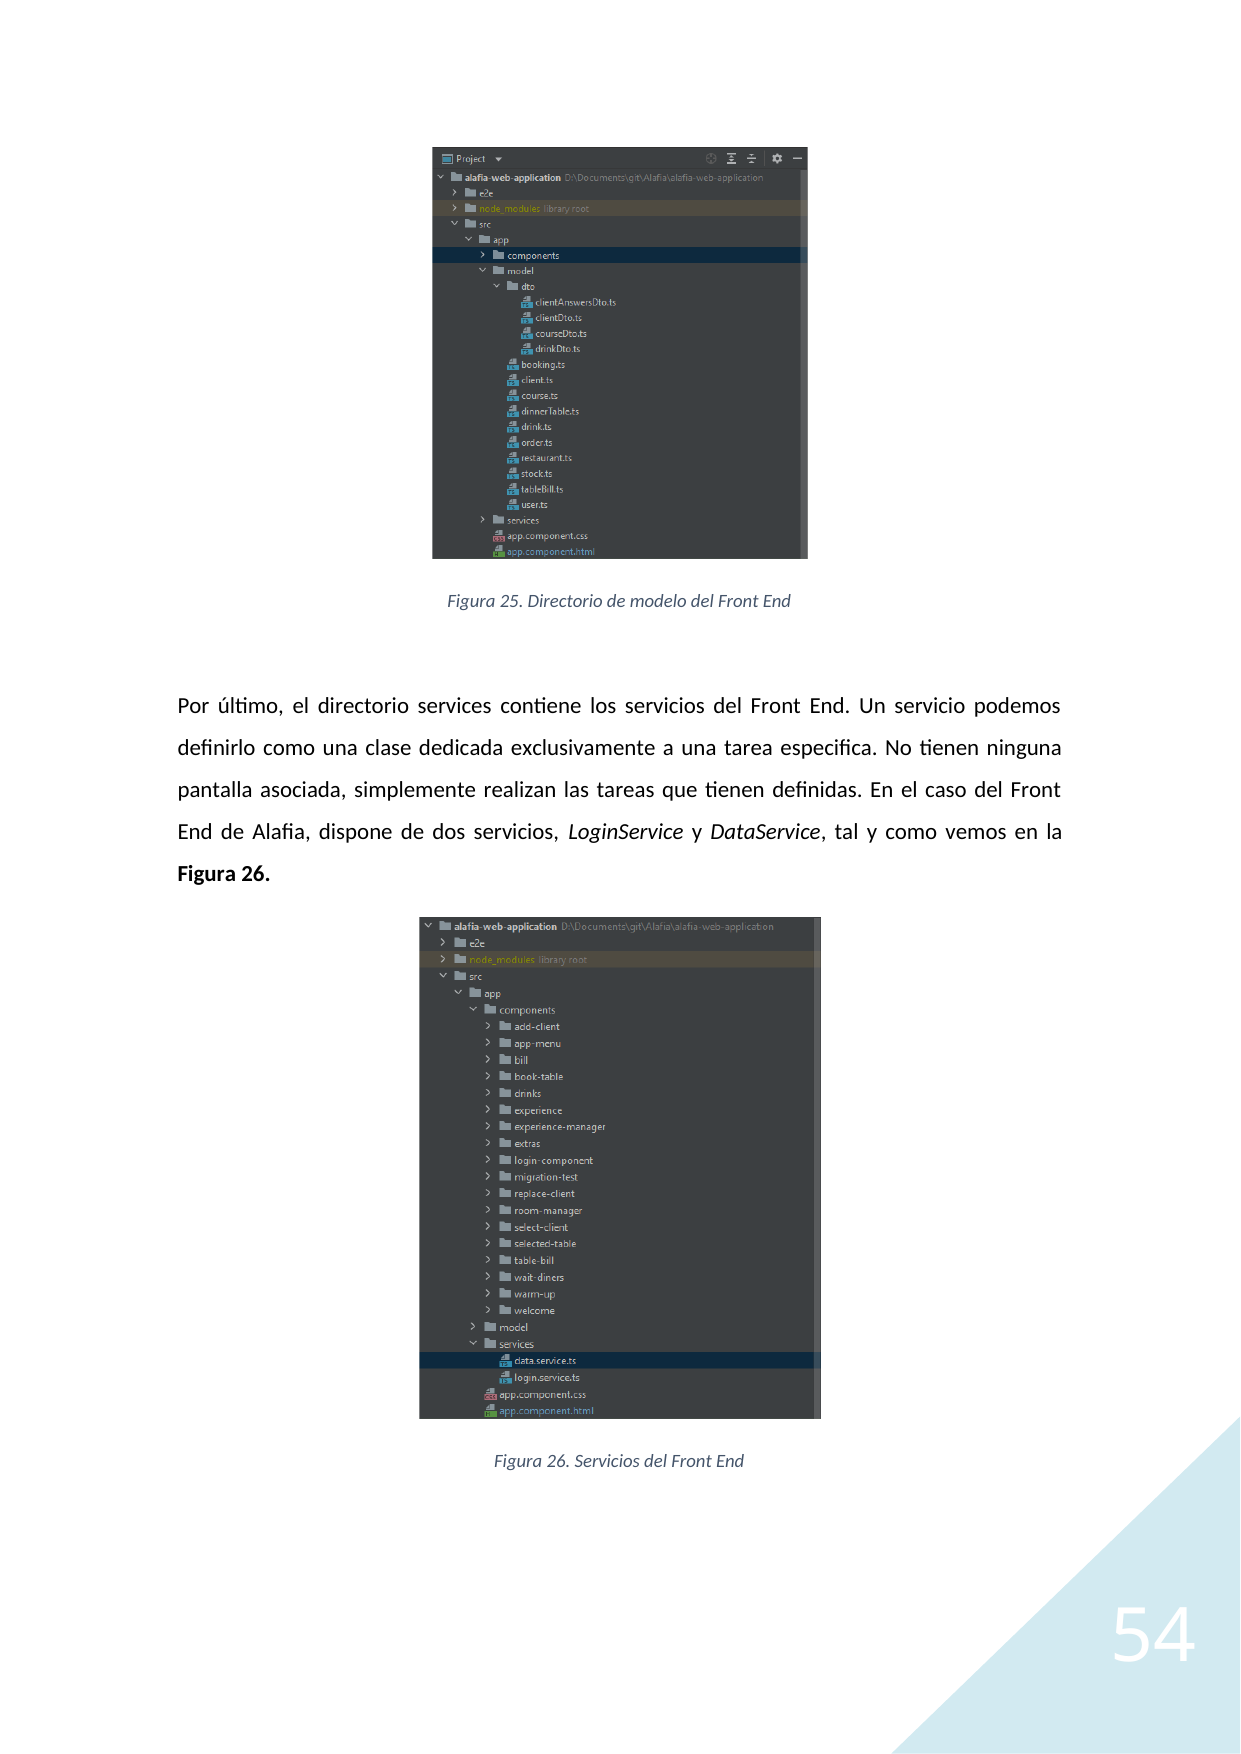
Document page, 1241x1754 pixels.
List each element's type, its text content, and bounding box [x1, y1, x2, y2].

picture [432, 147, 808, 559]
picture [419, 917, 821, 1419]
text Figura . Servicios del Front End [177, 1449, 1063, 1472]
text Figura . Directorio de modelo del Front End [177, 589, 1063, 612]
text Por último, el directorio services contiene los servicios del Front End. Un servicio podemos definirlo como una clase dedicada exclusivamente a una tarea especifica. No tienen ninguna pantalla asociada, simplemente realizan las tareas que tienen definidas. En el caso del Front End de Alafia, dispone de dos servicios, LoginService y DataService, tal y como vemos en la Figura 26. [177, 691, 1063, 887]
